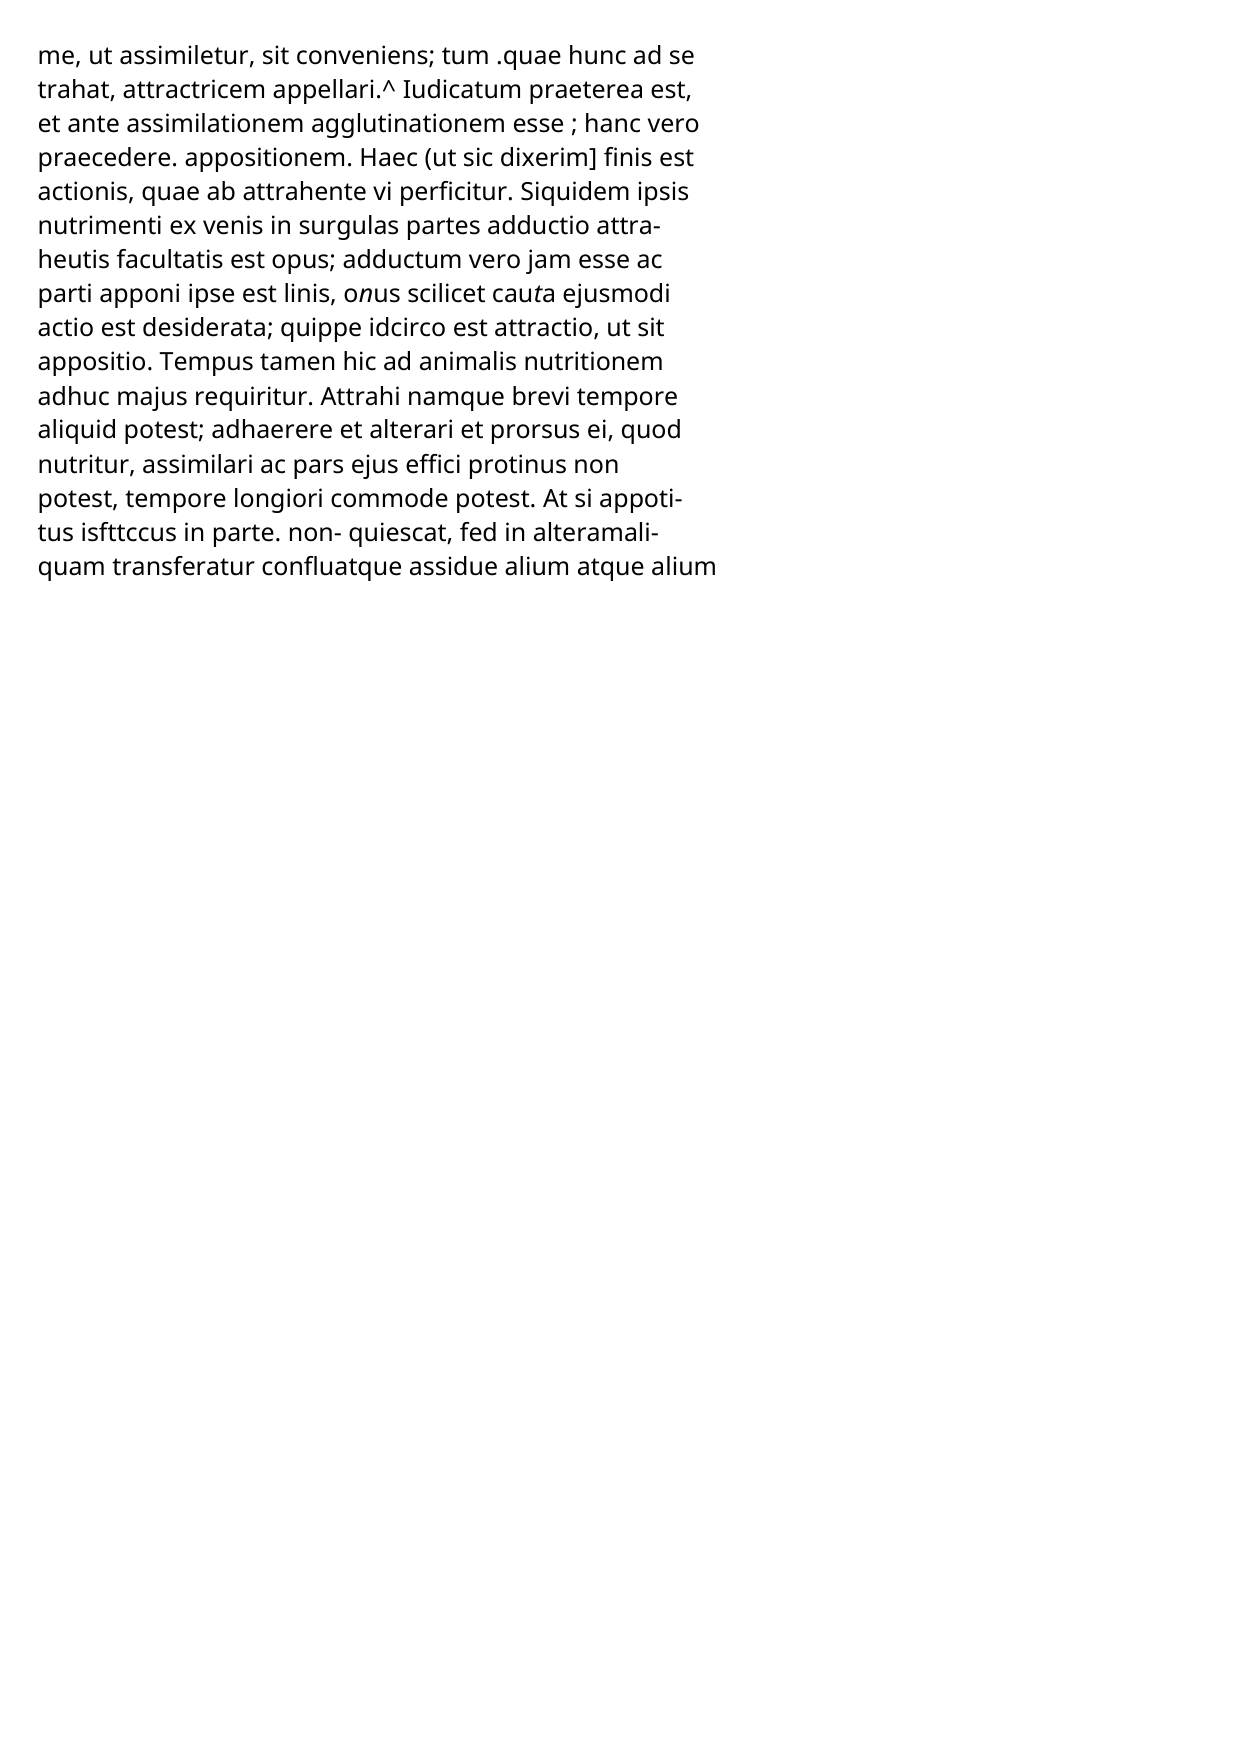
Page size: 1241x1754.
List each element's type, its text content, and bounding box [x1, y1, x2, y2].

text me, ut assimiletur, sit conveniens; tum .quae hunc ad se trahat, attractricem appellari.^ Iudicatum praeterea est, et ante assimilationem agglutinationem esse ; hanc vero praecedere. appositionem. Haec (ut sic dixerim] finis est actionis, quae ab attrahente vi perficitur. Siquidem ipsis nutrimenti ex venis in surgulas partes adductio attra- heutis facultatis est opus; adductum vero jam esse ac parti apponi ipse est linis, onus scilicet cauta ejusmodi actio est desiderata; quippe idcirco est attractio, ut sit appositio. Tempus tamen hic ad animalis nutritionem adhuc majus requiritur. Attrahi namque brevi tempore aliquid potest; adhaerere et alterari et prorsus ei, quod nutritur, assimilari ac pars ejus effici protinus non potest, tempore longiori commode potest. At si appoti- tus isfttccus in parte. non- quiescat, fed in alteramali- quam transferatur confluatque assidue alium atque alium [37, 37, 1203, 582]
